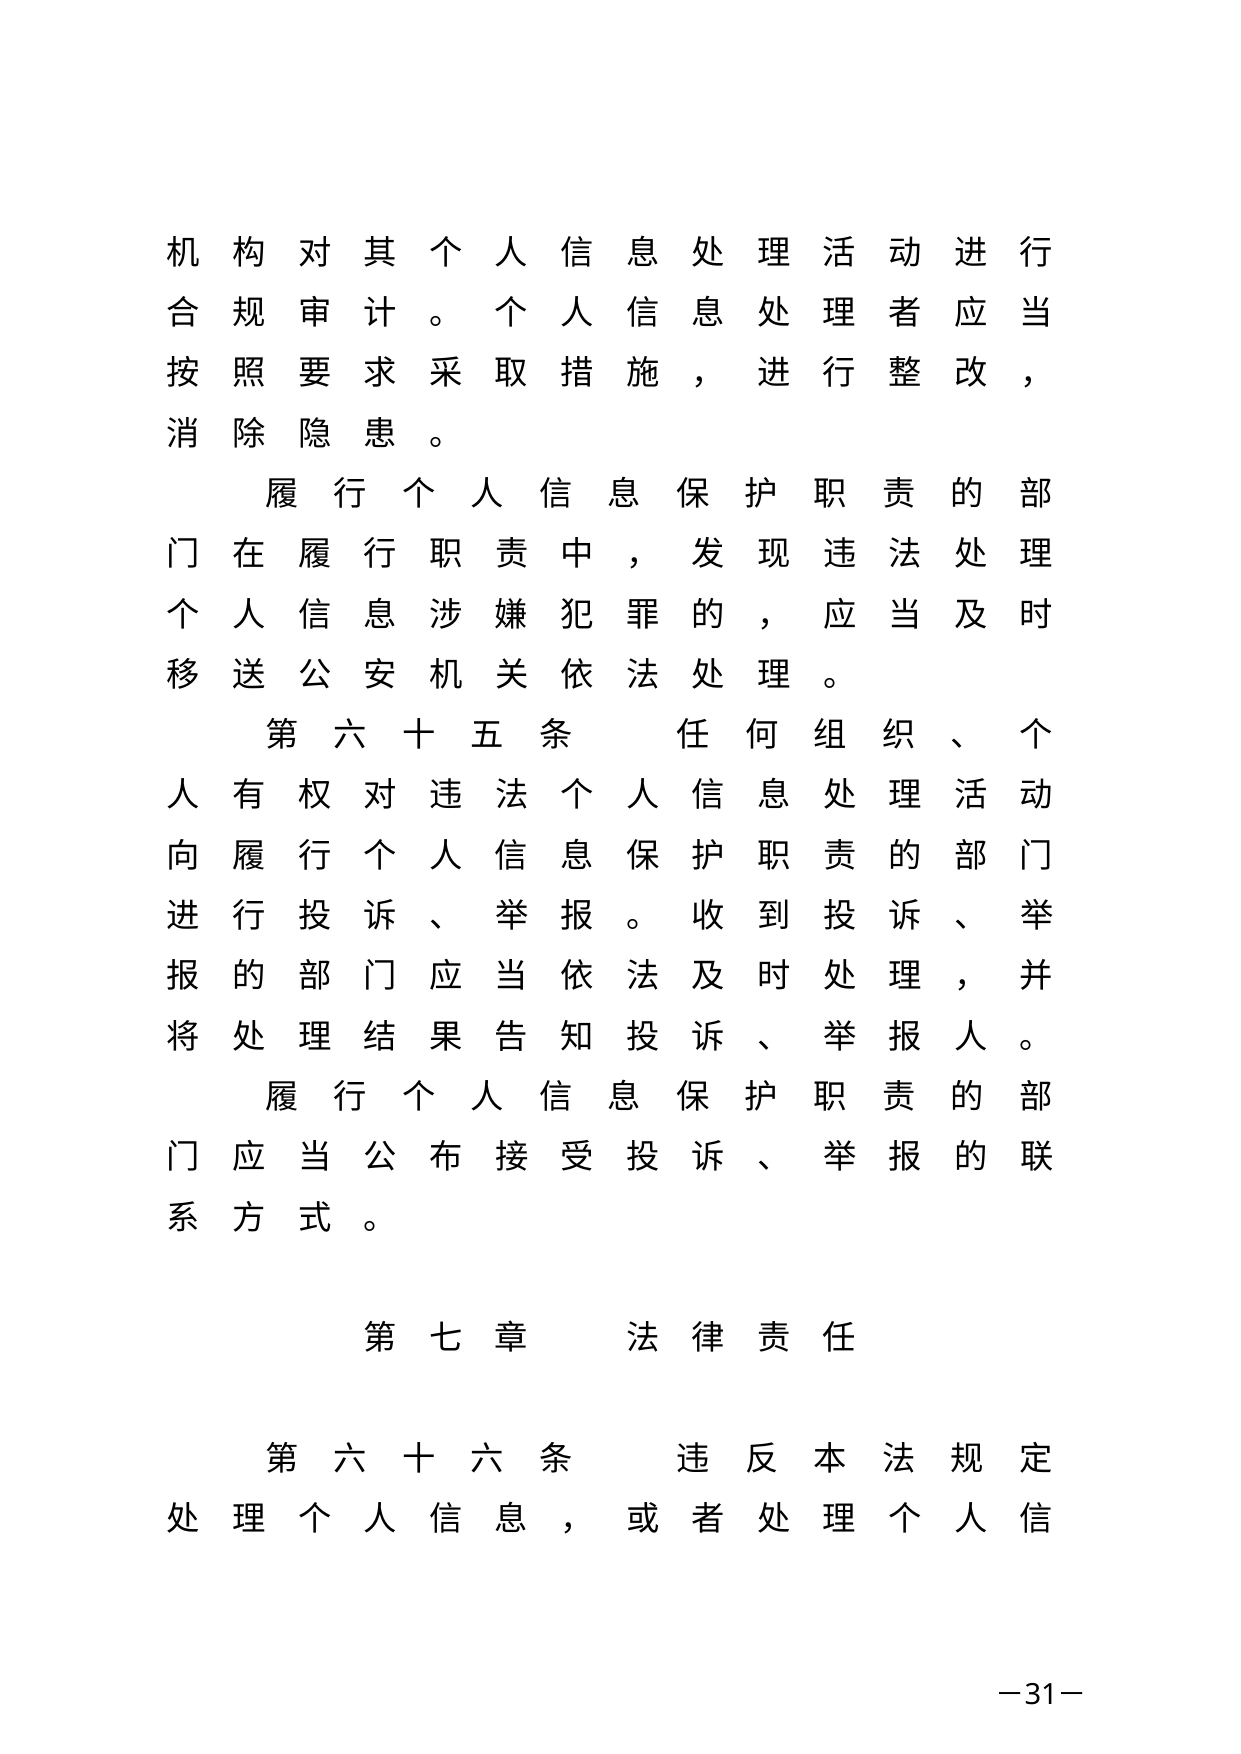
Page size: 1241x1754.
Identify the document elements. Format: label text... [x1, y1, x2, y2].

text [167, 219, 1085, 461]
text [167, 1426, 1085, 1546]
text 第六十五条 任何组织、个人有权对违法个人信息处理活动向履行个人信息保护职责的部门进行投诉、举报。收到投诉、举报的部门应当依法及时处理，并将处理结果告知投诉、举报人。 [167, 702, 1085, 1064]
text 履行个人信息保护职责的部门应当公布接受投诉、举报的联系方式。 [167, 1064, 1085, 1245]
text 第七章 法律责任 [167, 1305, 1085, 1365]
text 履行个人信息保护职责的部门在履行职责中，发现违法处理个人信息涉嫌犯罪的，应当及时移送公安机关依法处理。 [167, 461, 1085, 702]
